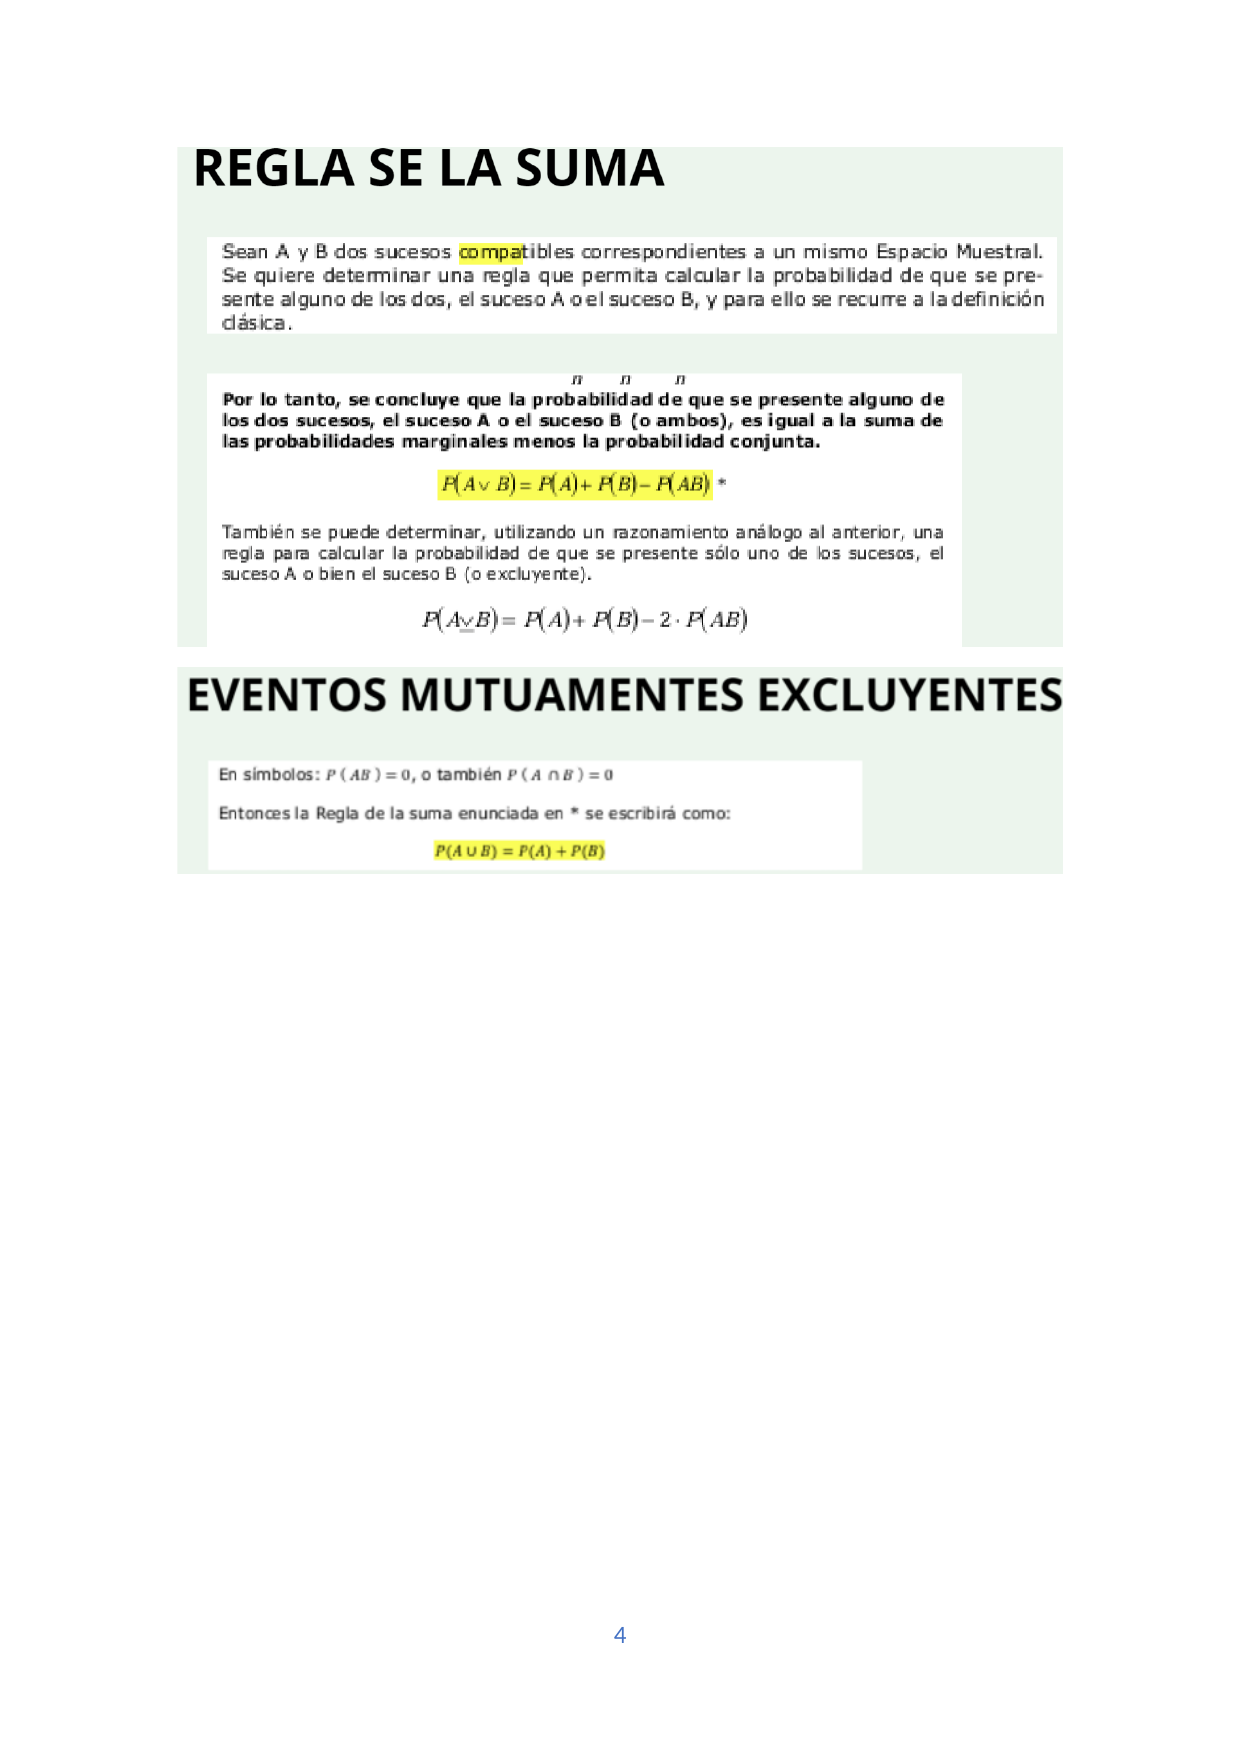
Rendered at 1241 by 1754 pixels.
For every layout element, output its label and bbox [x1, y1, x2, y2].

picture [177, 147, 1063, 647]
picture [177, 667, 1063, 874]
